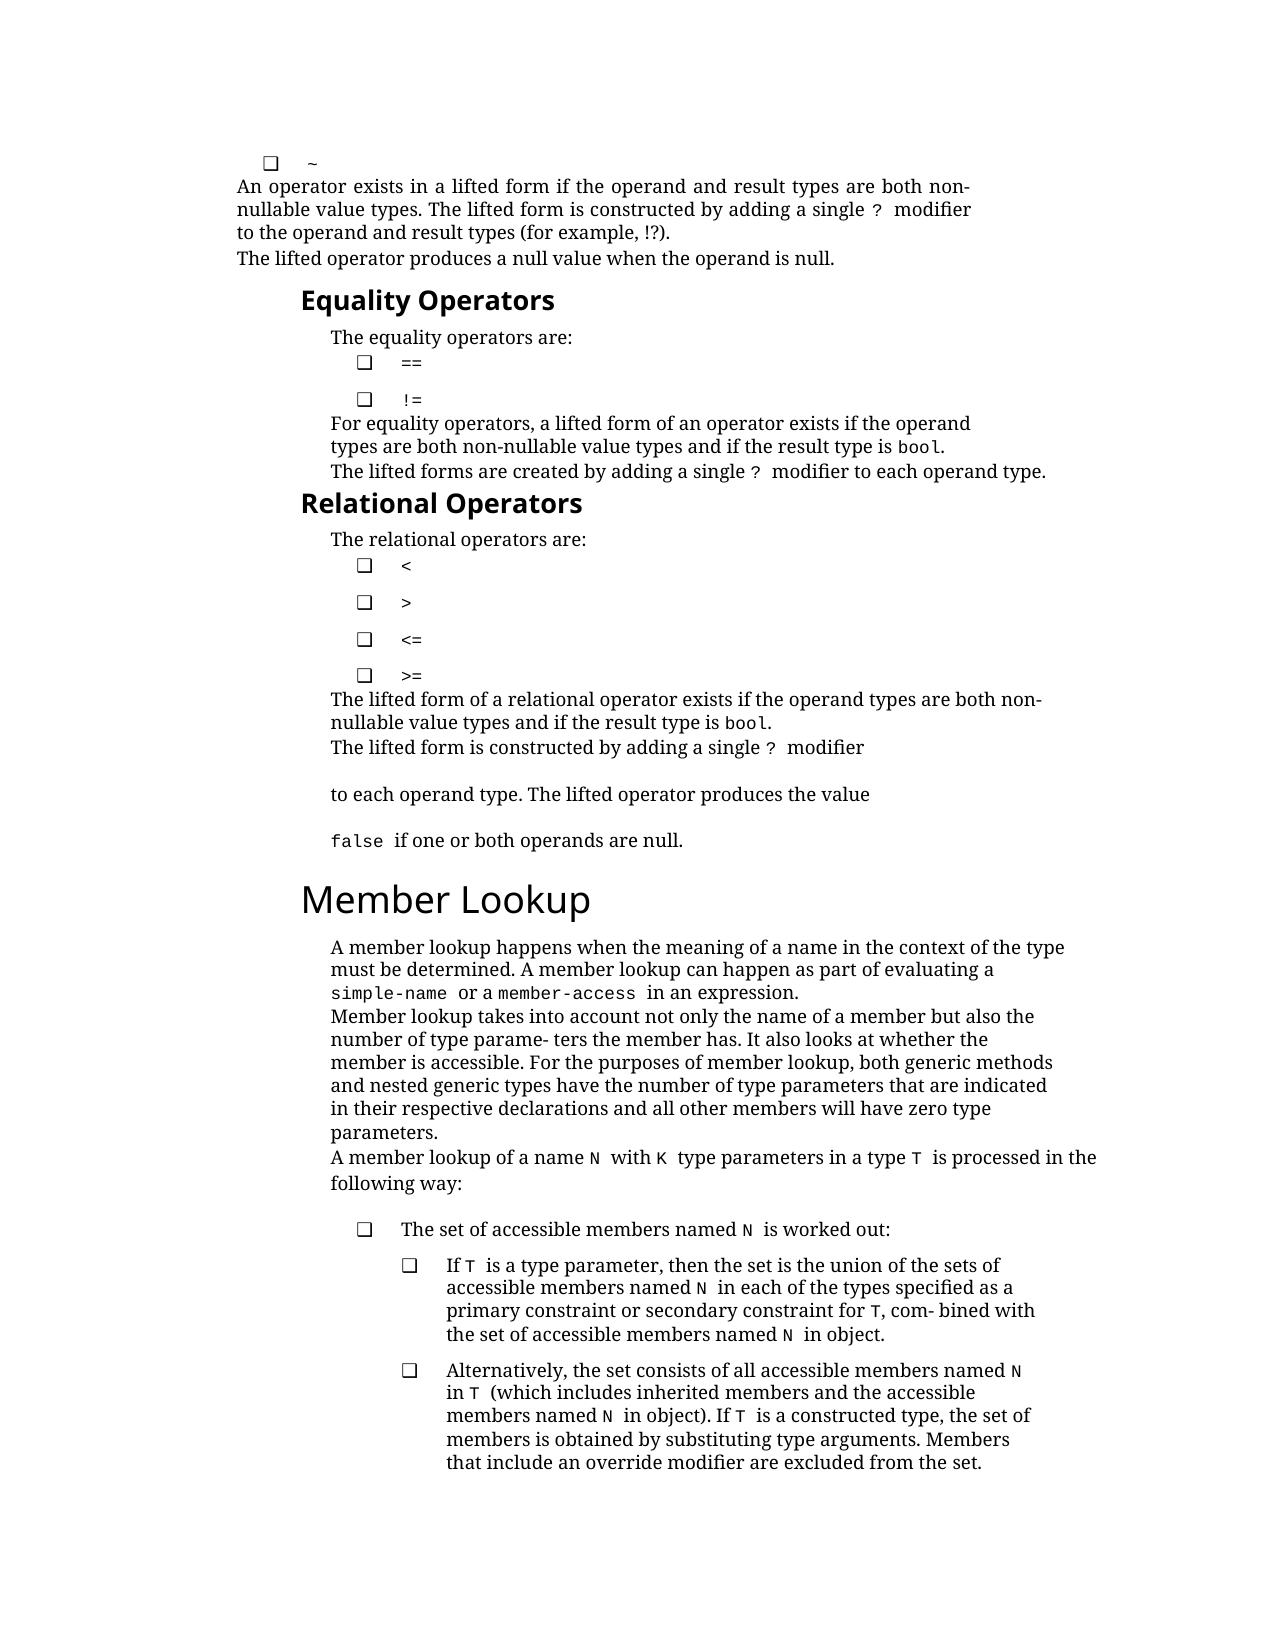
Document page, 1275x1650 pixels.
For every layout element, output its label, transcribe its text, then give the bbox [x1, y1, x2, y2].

text The lifted form of a relational operator exists if the operand types are both non-nullable value types and if the result type is bool. [330, 688, 1060, 734]
text The relational operators are: [330, 527, 1125, 552]
list > [356, 589, 1125, 614]
list Alternatively, the set consists of all accessible members named N in T (which includes inherited members and the accessible members named N in object). If T is a constructed type, the set of members is obtained by substituting type arguments. Members that include an override modifier are excluded from the set. [401, 1358, 1036, 1474]
list >= [356, 663, 1125, 688]
text The lifted operator produces a null value when the operand is null. [237, 245, 1125, 271]
subtitle Member Lookup [300, 873, 1125, 924]
list The set of accessible members named N is worked out: [356, 1216, 1125, 1242]
text The equality operators are: [330, 324, 1125, 350]
text The lifted forms are created by adding a single ? modifier to each operand type. [330, 458, 1125, 484]
list ~ [262, 150, 1125, 176]
subtitle Equality Operators [300, 282, 1125, 318]
list If T is a type parameter, then the set is the union of the sets of accessible members named N in each of the types specified as a primary constraint or secondary constraint for T, com- bined with the set of accessible members named N in object. [401, 1253, 1066, 1346]
text A member lookup of a name N with K type parameters in a type T is processed in the following way: [330, 1144, 1125, 1196]
text Member lookup takes into account not only the name of a member but also the number of type parame- ters the member has. It also looks at whether the member is accessible. For the purposes of member lookup, both generic methods and nested generic types have the number of type parameters that are indicated in their respective declarations and all other members will have zero type parameters. [330, 1005, 1063, 1144]
subtitle Relational Operators [300, 484, 1125, 521]
list <= [356, 626, 1125, 651]
text A member lookup happens when the meaning of a name in the context of the type must be determined. A member lookup can happen as part of evaluating a simple-name or a member-access in an expression. [330, 936, 1066, 1005]
text For equality operators, a lifted form of an operator exists if the operand types are both non-nullable value types and if the result type is bool. [330, 412, 1023, 458]
list != [356, 387, 1125, 412]
list < [356, 552, 1125, 578]
text An operator exists in a lifted form if the operand and result types are both non-nullable value types. The lifted form is constructed by adding a single ? modifier to the operand and result types (for example, !?). [237, 176, 971, 245]
text ❑ == [356, 350, 1125, 375]
text The lifted form is constructed by adding a single ? modifier to each operand type. The lifted operator produces the value false if one or both operands are null. [330, 735, 877, 852]
